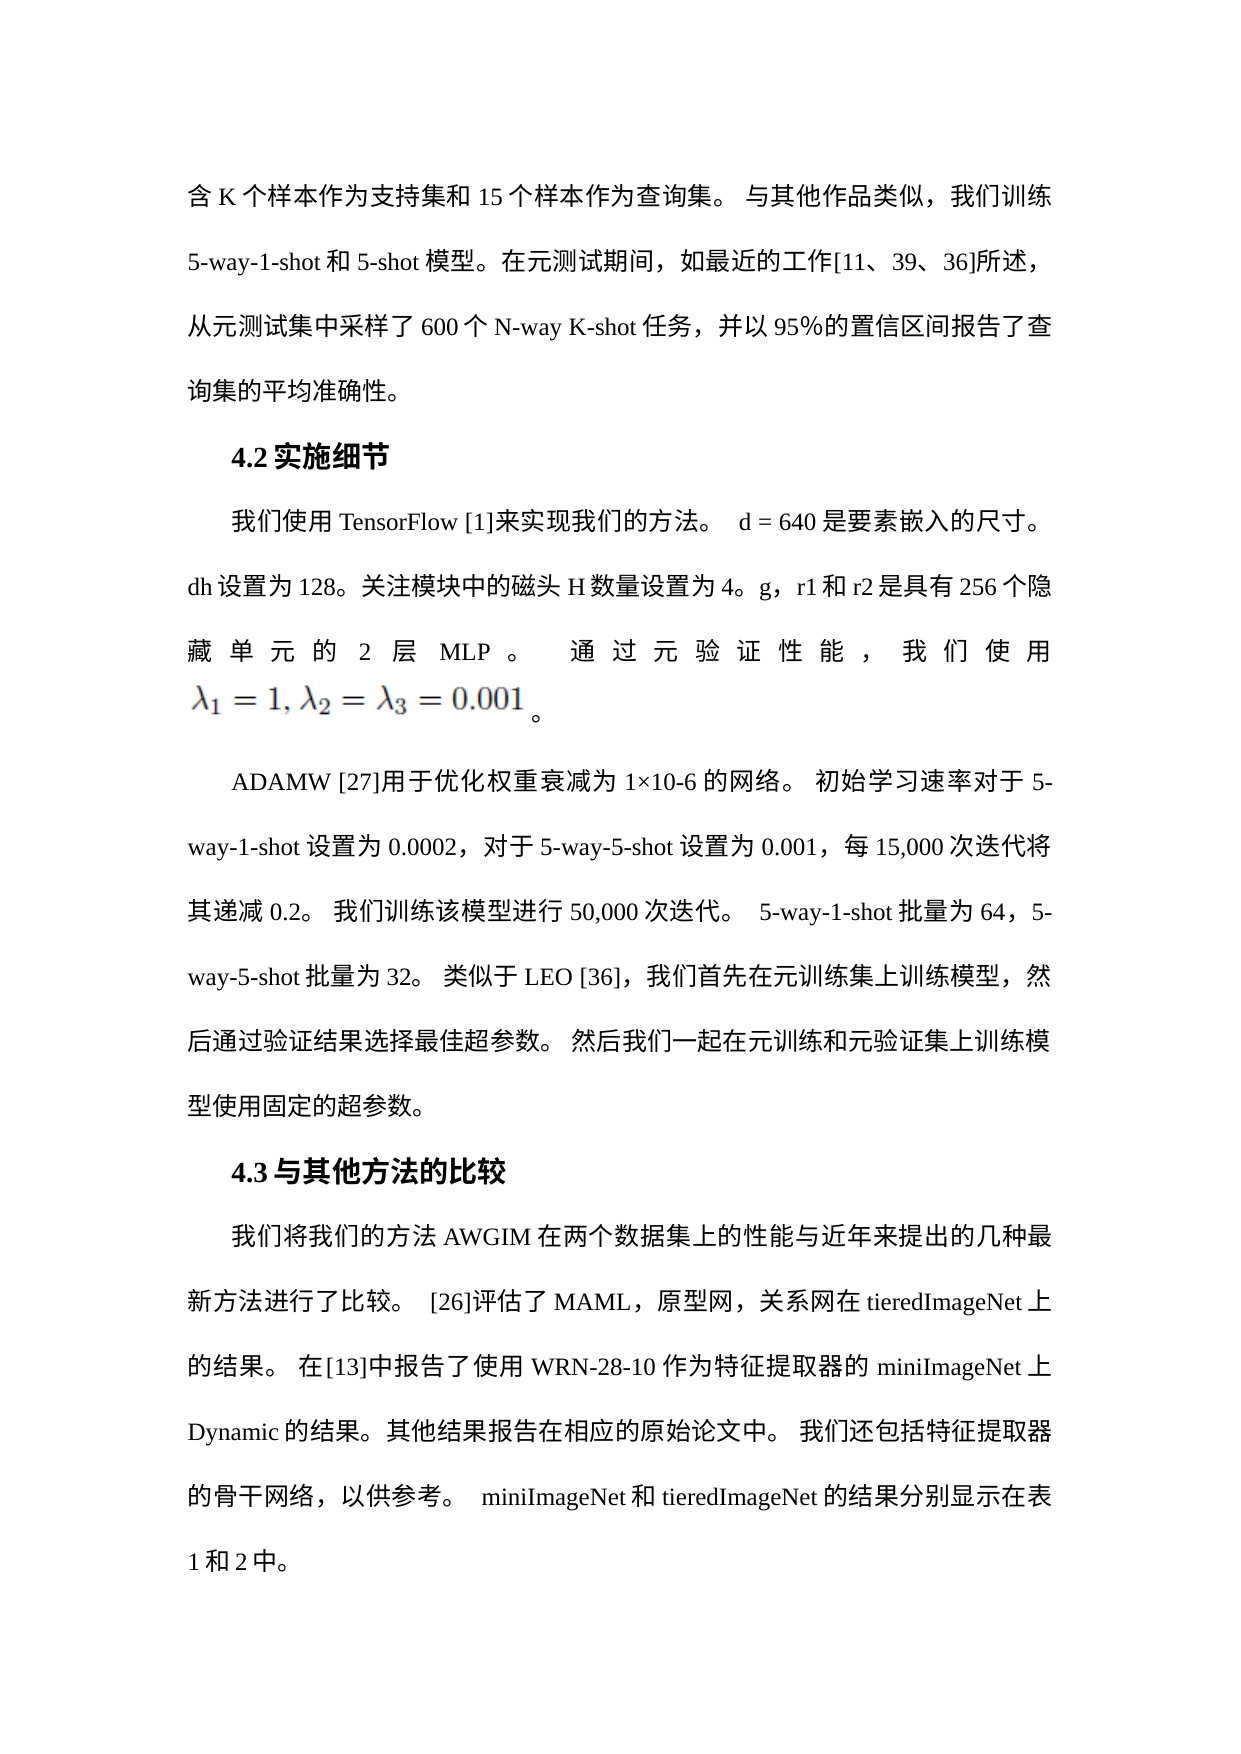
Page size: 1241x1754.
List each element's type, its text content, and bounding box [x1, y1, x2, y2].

text 我们使用TensorFlow [1]来实现我们的方法。 d = 640是要素嵌入的尺寸。 dh设置为128。关注模块中的磁头H数量设置为4。g，r1和r2是具有256个隐藏单元的2层MLP。 通过元验证性能，我们使用。 [187, 487, 1053, 747]
text 4.3与其他方法的比较 [187, 1137, 1053, 1202]
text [187, 162, 1053, 422]
text ADAMW [27]用于优化权重衰减为1×10-6的网络。 初始学习速率对于5-way-1-shot设置为0.0002，对于5-way-5-shot设置为0.001，每15,000次迭代将其递减0.2。 我们训练该模型进行50,000次迭代。 5-way-1-shot批量为64，5-way-5-shot批量为32。 类似于LEO [36]，我们首先在元训练集上训练模型，然后通过验证结果选择最佳超参数。 然后我们一起在元训练和元验证集上训练模型使用固定的超参数。 [187, 747, 1053, 1137]
text 4.2实施细节 [187, 422, 1053, 487]
picture [187, 682, 532, 721]
text 我们将我们的方法AWGIM在两个数据集上的性能与近年来提出的几种最新方法进行了比较。 [26]评估了MAML，原型网，关系网在tieredImageNet上的结果。 在[13]中报告了使用WRN-28-10作为特征提取器的miniImageNet上Dynamic的结果。其他结果报告在相应的原始论文中。 我们还包括特征提取器的骨干网络，以供参考。 miniImageNet和tieredImageNet的结果分别显示在表1和2中。 [187, 1202, 1053, 1592]
